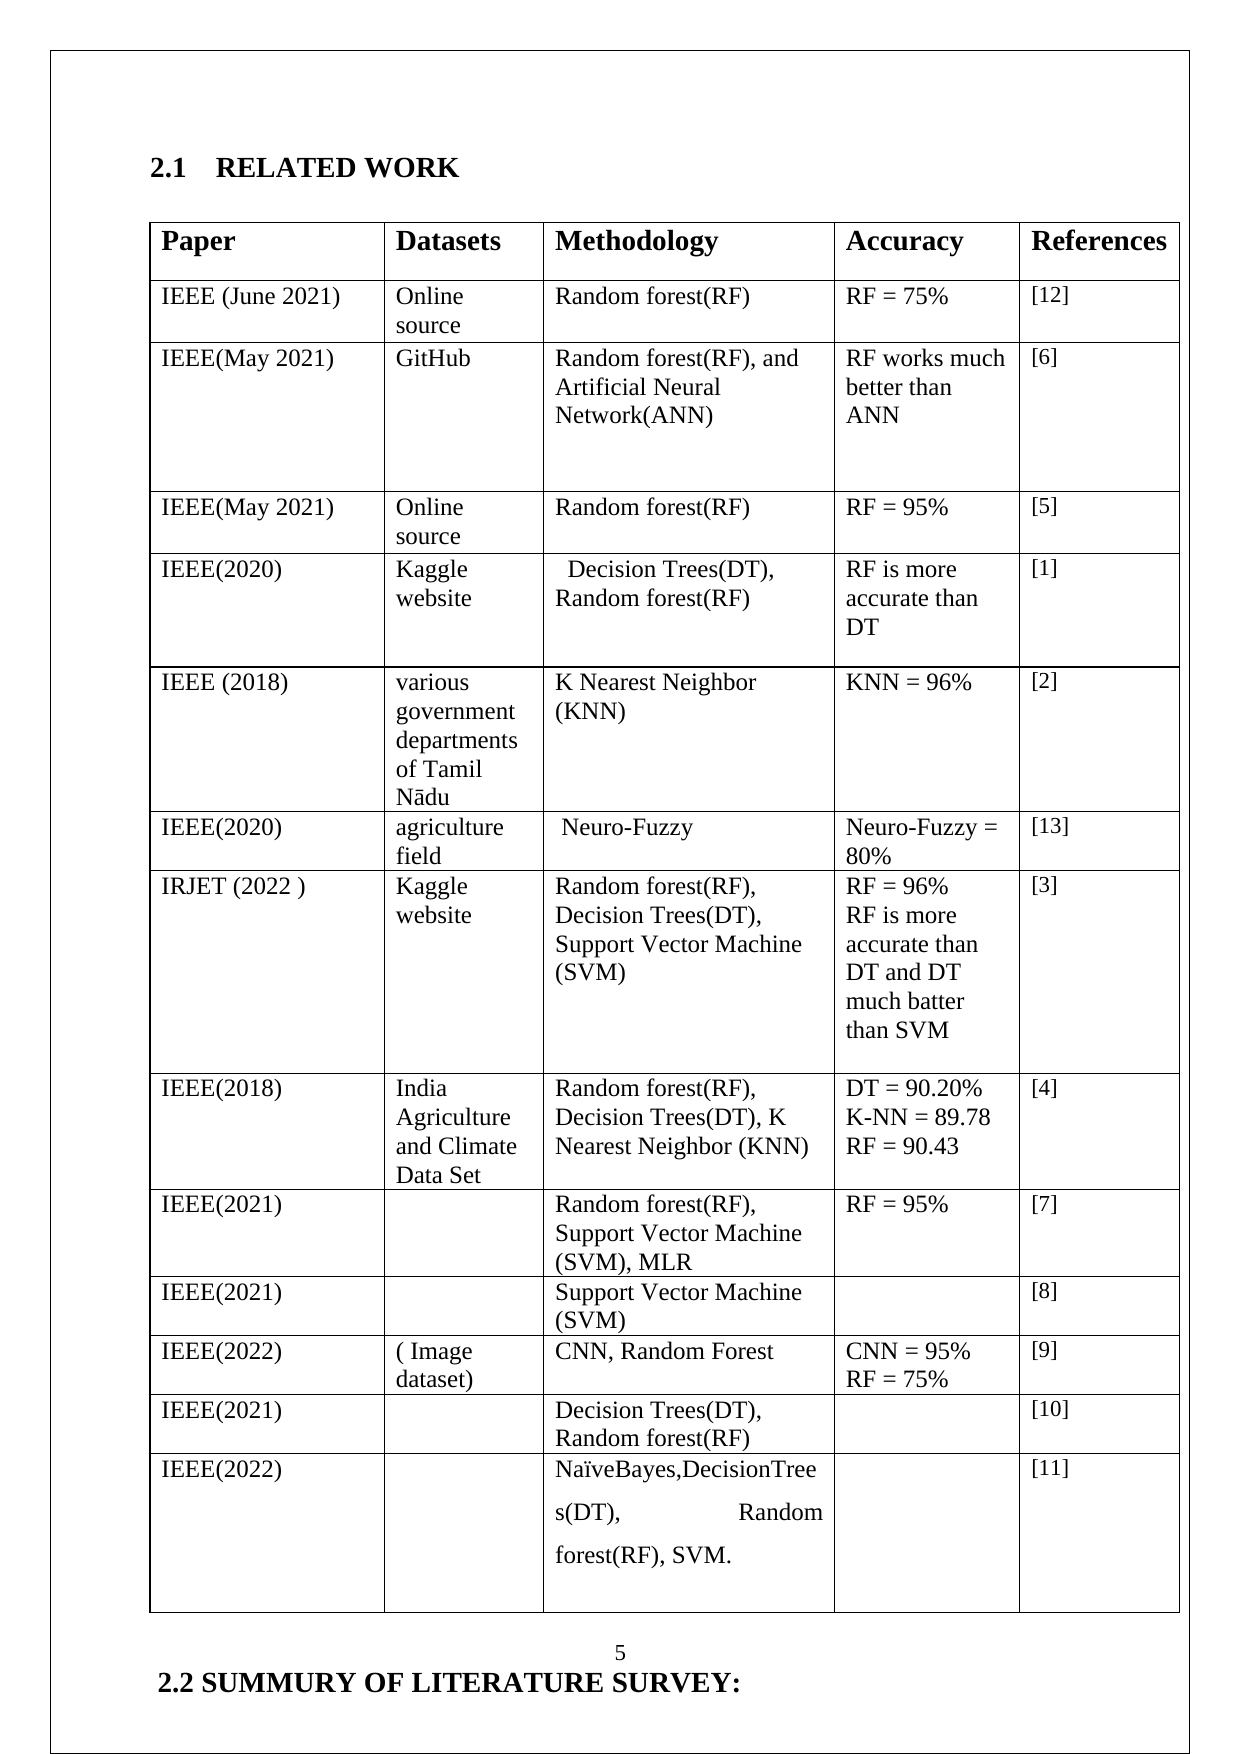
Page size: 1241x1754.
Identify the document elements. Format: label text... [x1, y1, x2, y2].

table_cell India Agriculture and Climate Data Set [385, 1074, 543, 1188]
table_cell IEEE(2022) [151, 1454, 384, 1612]
table_cell agriculture field [385, 812, 543, 870]
table_cell Decision Trees(DT), Random forest(RF) [544, 1395, 834, 1453]
table_cell [385, 1395, 543, 1453]
table_cell [1020, 812, 1179, 870]
table_cell IEEE(2020) [151, 554, 384, 666]
table_header Datasets [385, 223, 543, 280]
table_cell IEEE(2018) [151, 1074, 384, 1188]
table_cell RF = 96% RF is more accurate than DT and DT much batter than SVM [835, 871, 1019, 1072]
table_cell Kaggle website [385, 554, 543, 666]
table_header Paper [151, 223, 384, 280]
table_cell [1020, 554, 1179, 666]
table_cell Online source [385, 281, 543, 342]
table_cell [385, 1277, 543, 1335]
table_cell IEEE(2021) [151, 1395, 384, 1453]
table_cell [1020, 871, 1179, 1072]
table_cell Random forest(RF), and Artificial Neural Network(ANN) [544, 343, 834, 491]
table_cell [1020, 668, 1179, 811]
table_cell [1020, 1336, 1179, 1394]
table_cell DT = 90.20% K-NN = 89.78 RF = 90.43 [835, 1074, 1019, 1188]
text 5 [150, 1639, 1090, 1666]
table_cell [835, 1395, 1019, 1453]
table_cell Neuro-Fuzzy = 80% [835, 812, 1019, 870]
table_cell [1020, 1395, 1179, 1453]
table_cell ( Image dataset) [385, 1336, 543, 1394]
table_cell [1020, 1074, 1179, 1188]
table_cell IEEE(May 2021) [151, 492, 384, 553]
table_cell Decision Trees(DT), Random forest(RF) [544, 554, 834, 666]
table_cell RF = 95% [835, 1190, 1019, 1276]
table_cell IEEE(2020) [151, 812, 384, 870]
table_cell [1020, 1277, 1179, 1335]
table_cell RF is more accurate than DT [835, 554, 1019, 666]
table_cell RF works much better than ANN [835, 343, 1019, 491]
table_cell CNN = 95% RF = 75% [835, 1336, 1019, 1394]
table_cell CNN, Random Forest [544, 1336, 834, 1394]
table_cell IEEE(2021) [151, 1277, 384, 1335]
table_cell RF = 75% [835, 281, 1019, 342]
table_cell Random forest(RF) [544, 492, 834, 553]
table_header References [1020, 223, 1179, 280]
table_cell [385, 1190, 543, 1276]
table_cell GitHub [385, 343, 543, 491]
table_cell [1020, 281, 1179, 342]
table_cell RF = 95% [835, 492, 1019, 553]
table_header Accuracy [835, 223, 1019, 280]
table_cell [835, 1454, 1019, 1612]
table_cell [1020, 492, 1179, 553]
table_cell IEEE (2018) [151, 668, 384, 811]
table_cell IEEE(2022) [151, 1336, 384, 1394]
table_cell [1020, 343, 1179, 491]
table_cell Online source [385, 492, 543, 553]
table_cell K Nearest Neighbor (KNN) [544, 668, 834, 811]
table_cell Neuro-Fuzzy [544, 812, 834, 870]
table_cell IEEE(May 2021) [151, 343, 384, 491]
table_cell IEEE(2021) [151, 1190, 384, 1276]
table_cell Random forest(RF) [544, 281, 834, 342]
table_cell Random forest(RF), Support Vector Machine (SVM), MLR [544, 1190, 834, 1276]
table_cell [1020, 1454, 1179, 1612]
table_cell various government departments of Tamil Nādu [385, 668, 543, 811]
table_cell KNN = 96% [835, 668, 1019, 811]
text 2.1 RELATED WORK [150, 150, 1090, 183]
table_cell Random forest(RF), Decision Trees(DT), Support Vector Machine (SVM) [544, 871, 834, 1072]
table_cell Kaggle website [385, 871, 543, 1072]
table_cell Random forest(RF), Decision Trees(DT), K Nearest Neighbor (KNN) [544, 1074, 834, 1188]
table_cell IEEE (June 2021) [151, 281, 384, 342]
table_cell IRJET (2022 ) [151, 871, 384, 1072]
text 2.2 SUMMURY OF LITERATURE SURVEY: [150, 1666, 1090, 1699]
table_cell [835, 1277, 1019, 1335]
table_cell Support Vector Machine (SVM) [544, 1277, 834, 1335]
table_header Methodology [544, 223, 834, 280]
table_cell [1020, 1190, 1179, 1276]
table_cell NaïveBayes,DecisionTrees(DT), Random forest(RF), SVM. [544, 1454, 834, 1612]
table_cell [385, 1454, 543, 1612]
